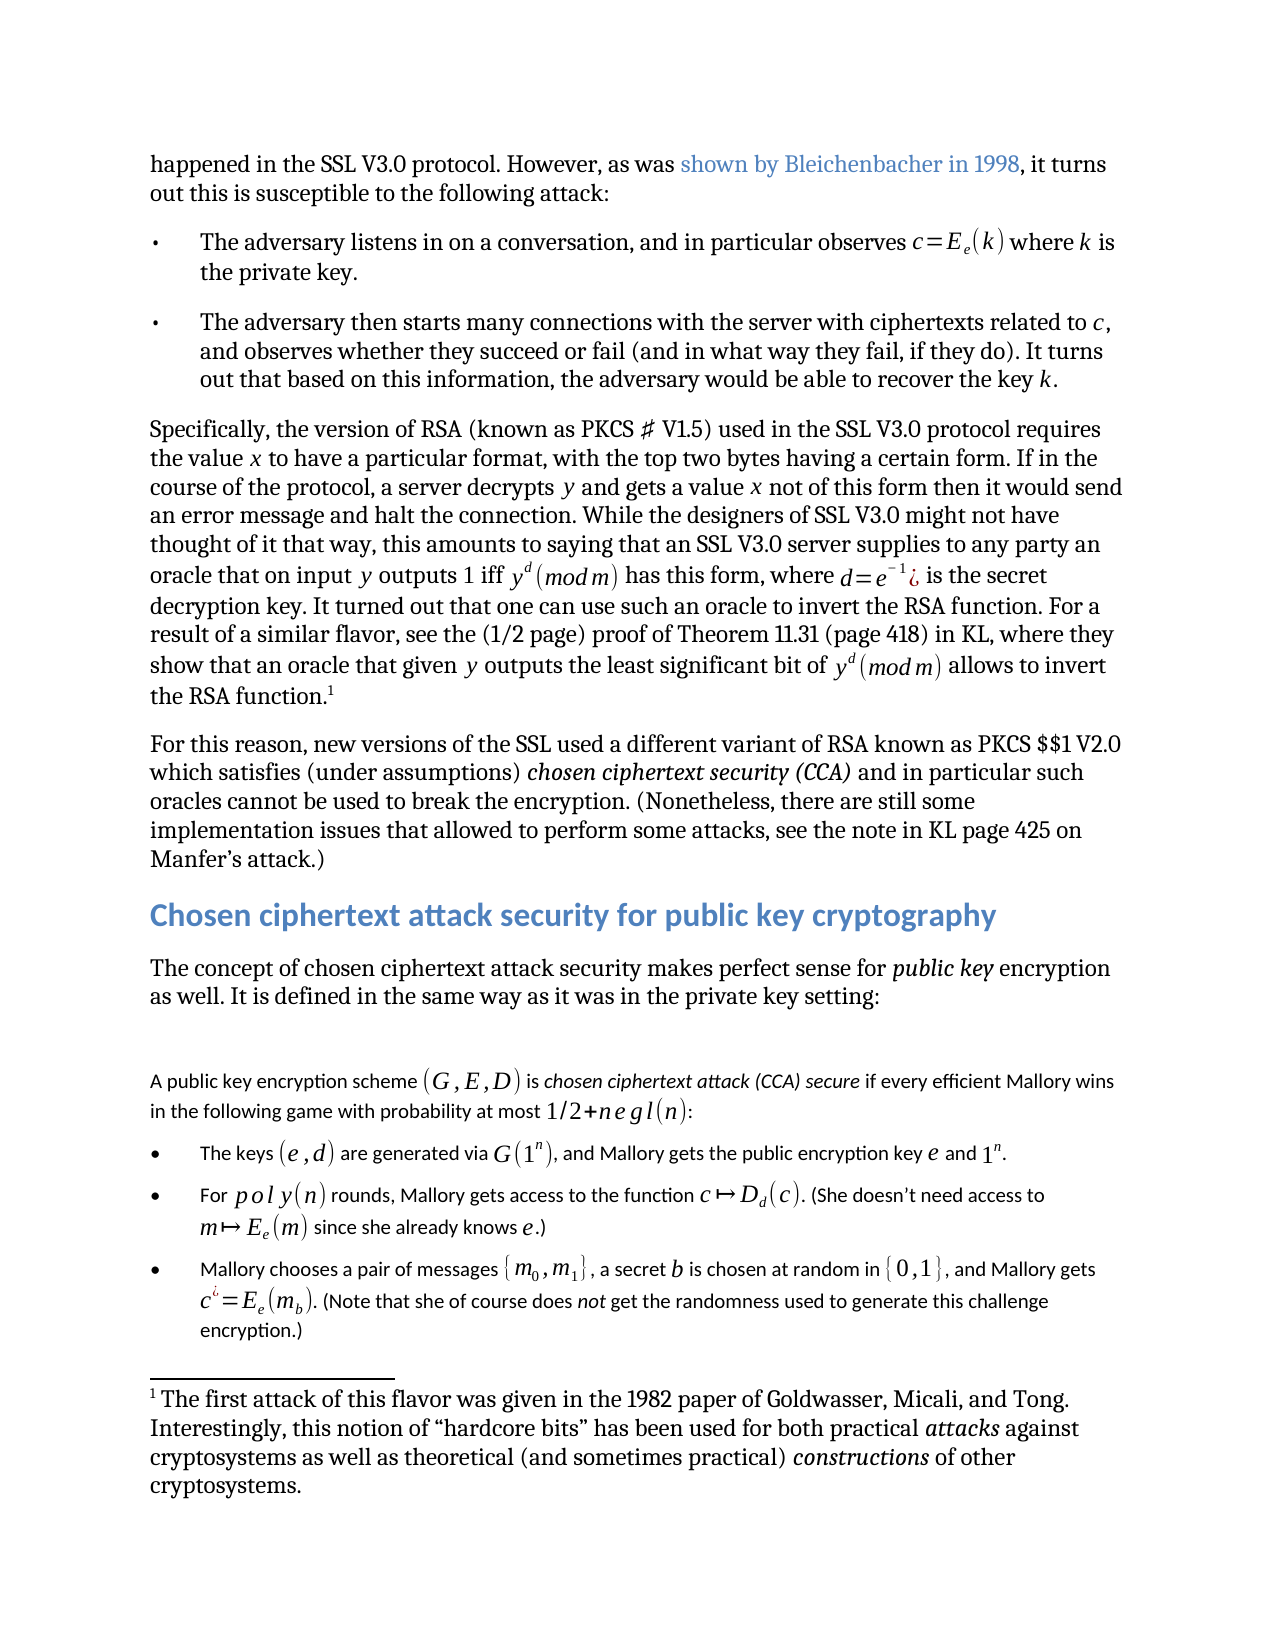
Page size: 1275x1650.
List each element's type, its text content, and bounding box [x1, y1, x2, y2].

list The adversary listens in on a conversation, and in particular observes where is the private key. [150, 226, 1125, 287]
subtitle Chosen ciphertext attack security for public key cryptography [150, 894, 1125, 935]
text For this reason, new versions of the SSL used a different variant of RSA known as PKCS $$1 V2.0 which satisfies (under assumptions) chosen ciphertext security (CCA) and in particular such oracles cannot be used to break the encryption. (Nonetheless, there are still some implementation issues that allowed to perform some attacks, see the note in KL page 425 on Manfer’s attack.) [150, 729, 1125, 873]
list For rounds, Mallory gets access to the function . (She doesn’t need access to since she already knows .) [150, 1179, 1125, 1243]
list Mallory chooses a pair of messages , a secret is chosen at random in , and Mallory gets . (Note that she of course does not get the randomness used to generate this challenge encryption.) [150, 1254, 1125, 1343]
text A public key encryption scheme is chosen ciphertext attack (CCA) secure if every efficient Mallory wins in the following game with probability at most : [150, 1066, 1125, 1126]
text The concept of chosen ciphertext attack security makes perfect sense for public key encryption as well. It is defined in the same way as it was in the private key setting: [150, 953, 1125, 1011]
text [150, 150, 1125, 207]
list The keys are generated via , and Mallory gets the public encryption key and . [150, 1136, 1125, 1169]
text Specifically, the version of RSA (known as PKCS V1.5) used in the SSL V3.0 protocol requires the value to have a particular format, with the top two bytes having a certain form. If in the course of the protocol, a server decrypts and gets a value not of this form then it would send an error message and halt the connection. While the designers of SSL V3.0 might not have thought of it that way, this amounts to saying that an SSL V3.0 server supplies to any party an oracle that on input outputs iff has this form, where is the secret decryption key. It turned out that one can use such an oracle to invert the RSA function. For a result of a similar flavor, see the (1/2 page) proof of Theorem 11.31 (page 418) in KL, where they show that an oracle that given outputs the least significant bit of allows to invert the RSA function. [150, 415, 1125, 711]
list The adversary then starts many connections with the server with ciphertexts related to , and observes whether they succeed or fail (and in what way they fail, if they do). It turns out that based on this information, the adversary would be able to recover the key . [150, 308, 1125, 394]
